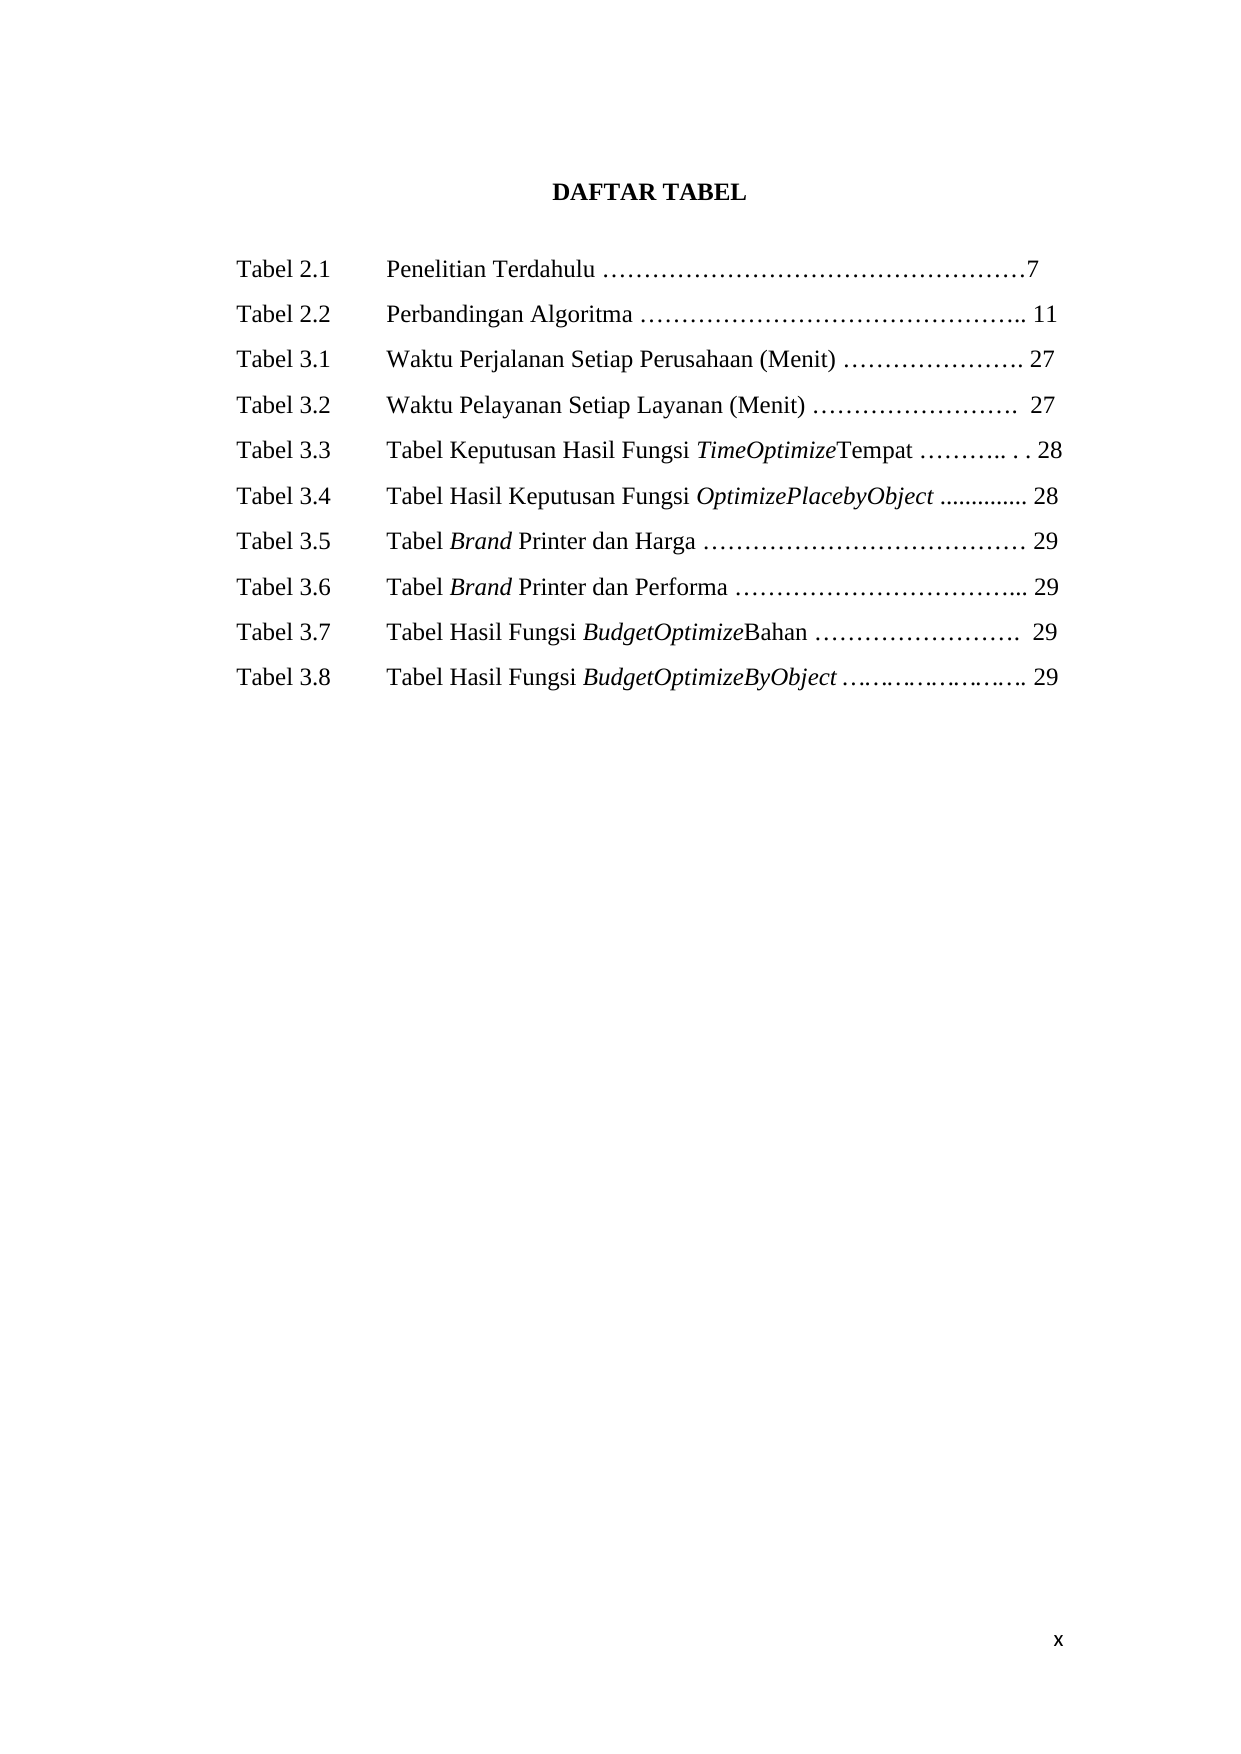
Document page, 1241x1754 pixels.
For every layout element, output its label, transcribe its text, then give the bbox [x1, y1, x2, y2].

text Tabel 3.1 Waktu Perjalanan Setiap Perusahaan (Menit) …………………. 27 [236, 344, 1063, 373]
text Tabel 3.2 Waktu Pelayanan Setiap Layanan (Menit) ……………………. 27 [236, 390, 1063, 419]
text Tabel 3.5 Tabel Brand Printer dan Harga ………………………………… 29 [236, 526, 1063, 555]
text Tabel 2.2 Perbandingan Algoritma ……………………………………….. 11 [236, 299, 1063, 328]
text Tabel 3.4 Tabel Hasil Keputusan Fungsi OptimizePlacebyObject .............. 28 [236, 481, 1063, 509]
text Tabel 2.1 Penelitian Terdahulu ……………………………………………7 [236, 254, 1063, 282]
text Tabel 3.6 Tabel Brand Printer dan Performa ……………………………... 29 [236, 572, 1063, 600]
text Tabel 3.8 Tabel Hasil Fungsi BudgetOptimizeByObject ……………………. 29 [236, 662, 1063, 691]
text Tabel 3.7 Tabel Hasil Fungsi BudgetOptimizeBahan ……………………. 29 [236, 617, 1063, 646]
subtitle DAFTAR TABEL [236, 177, 1063, 206]
text Tabel 3.3 Tabel Keputusan Hasil Fungsi TimeOptimizeTempat ……….. . . 28 [236, 435, 1063, 464]
